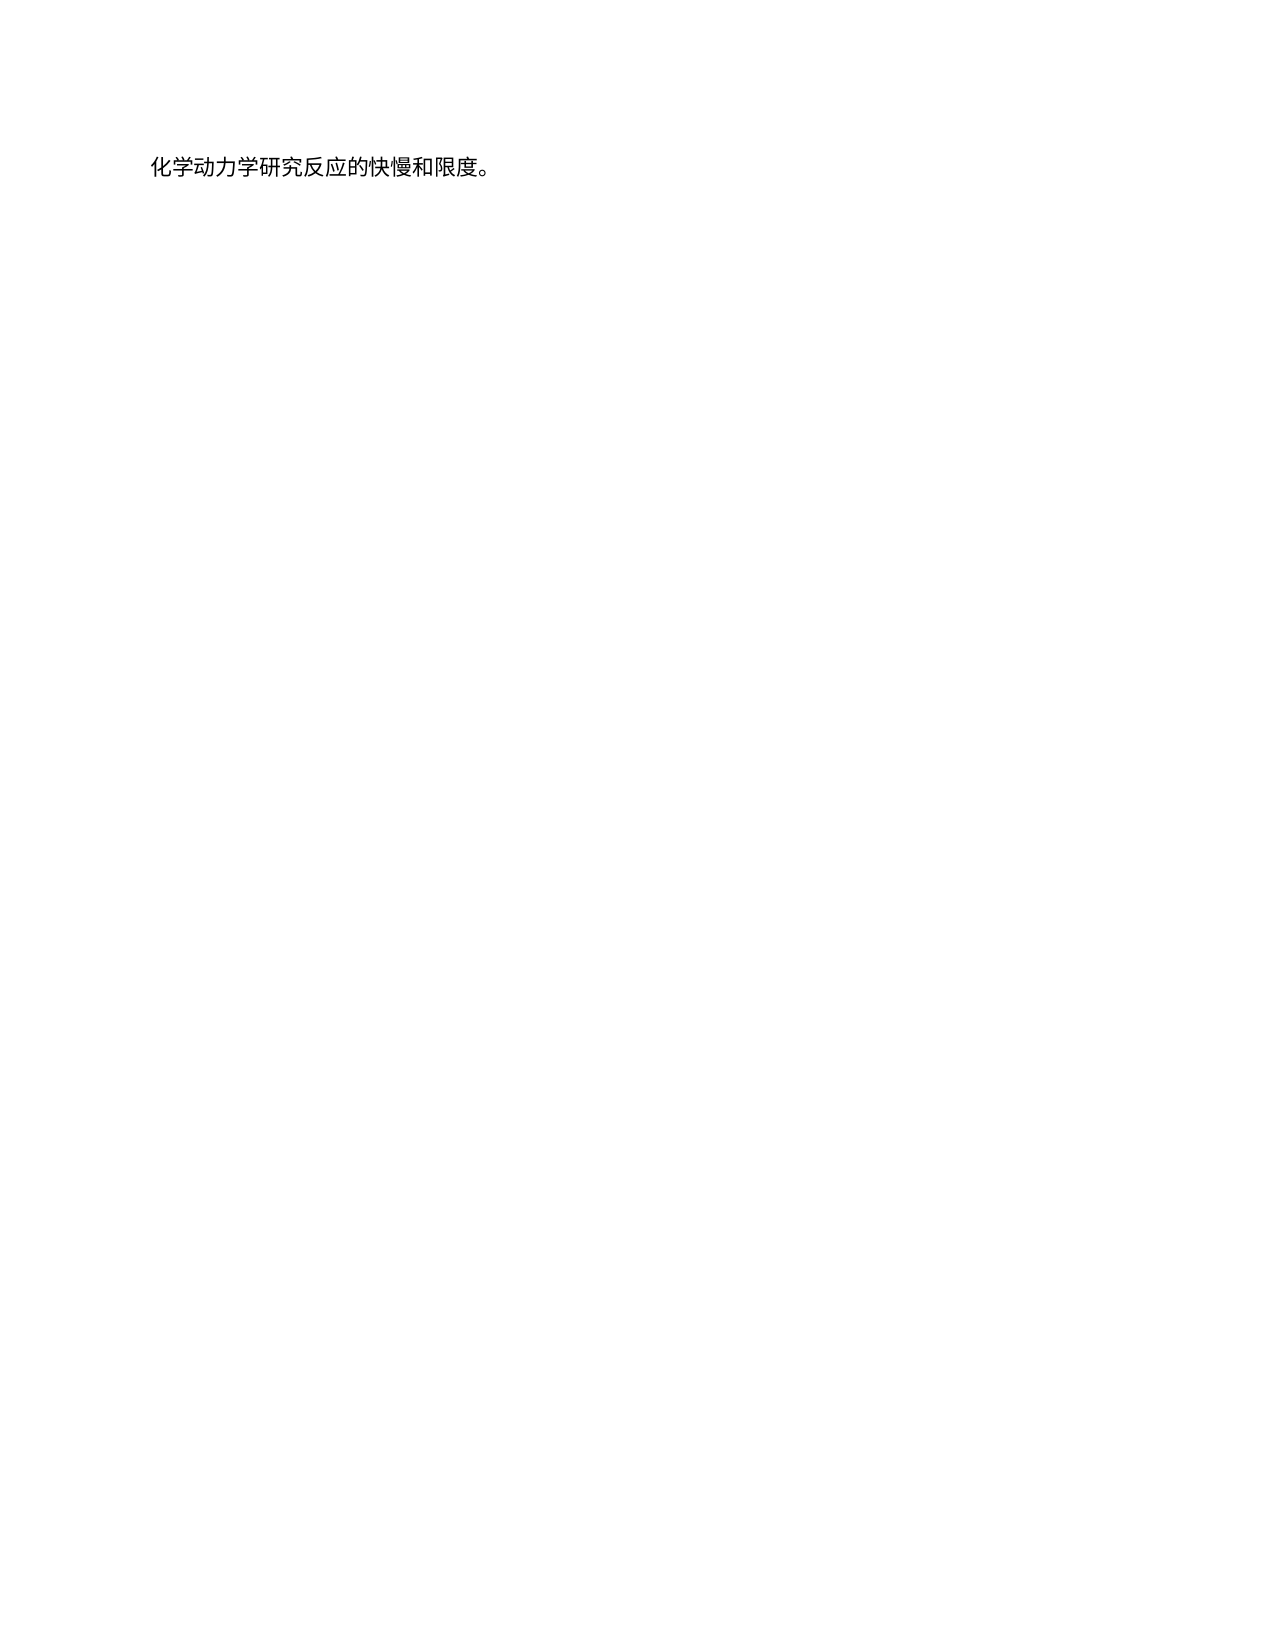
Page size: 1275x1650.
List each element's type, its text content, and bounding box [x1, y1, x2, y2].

text 化学动力学研究反应的快慢和限度。 [150, 150, 1125, 184]
